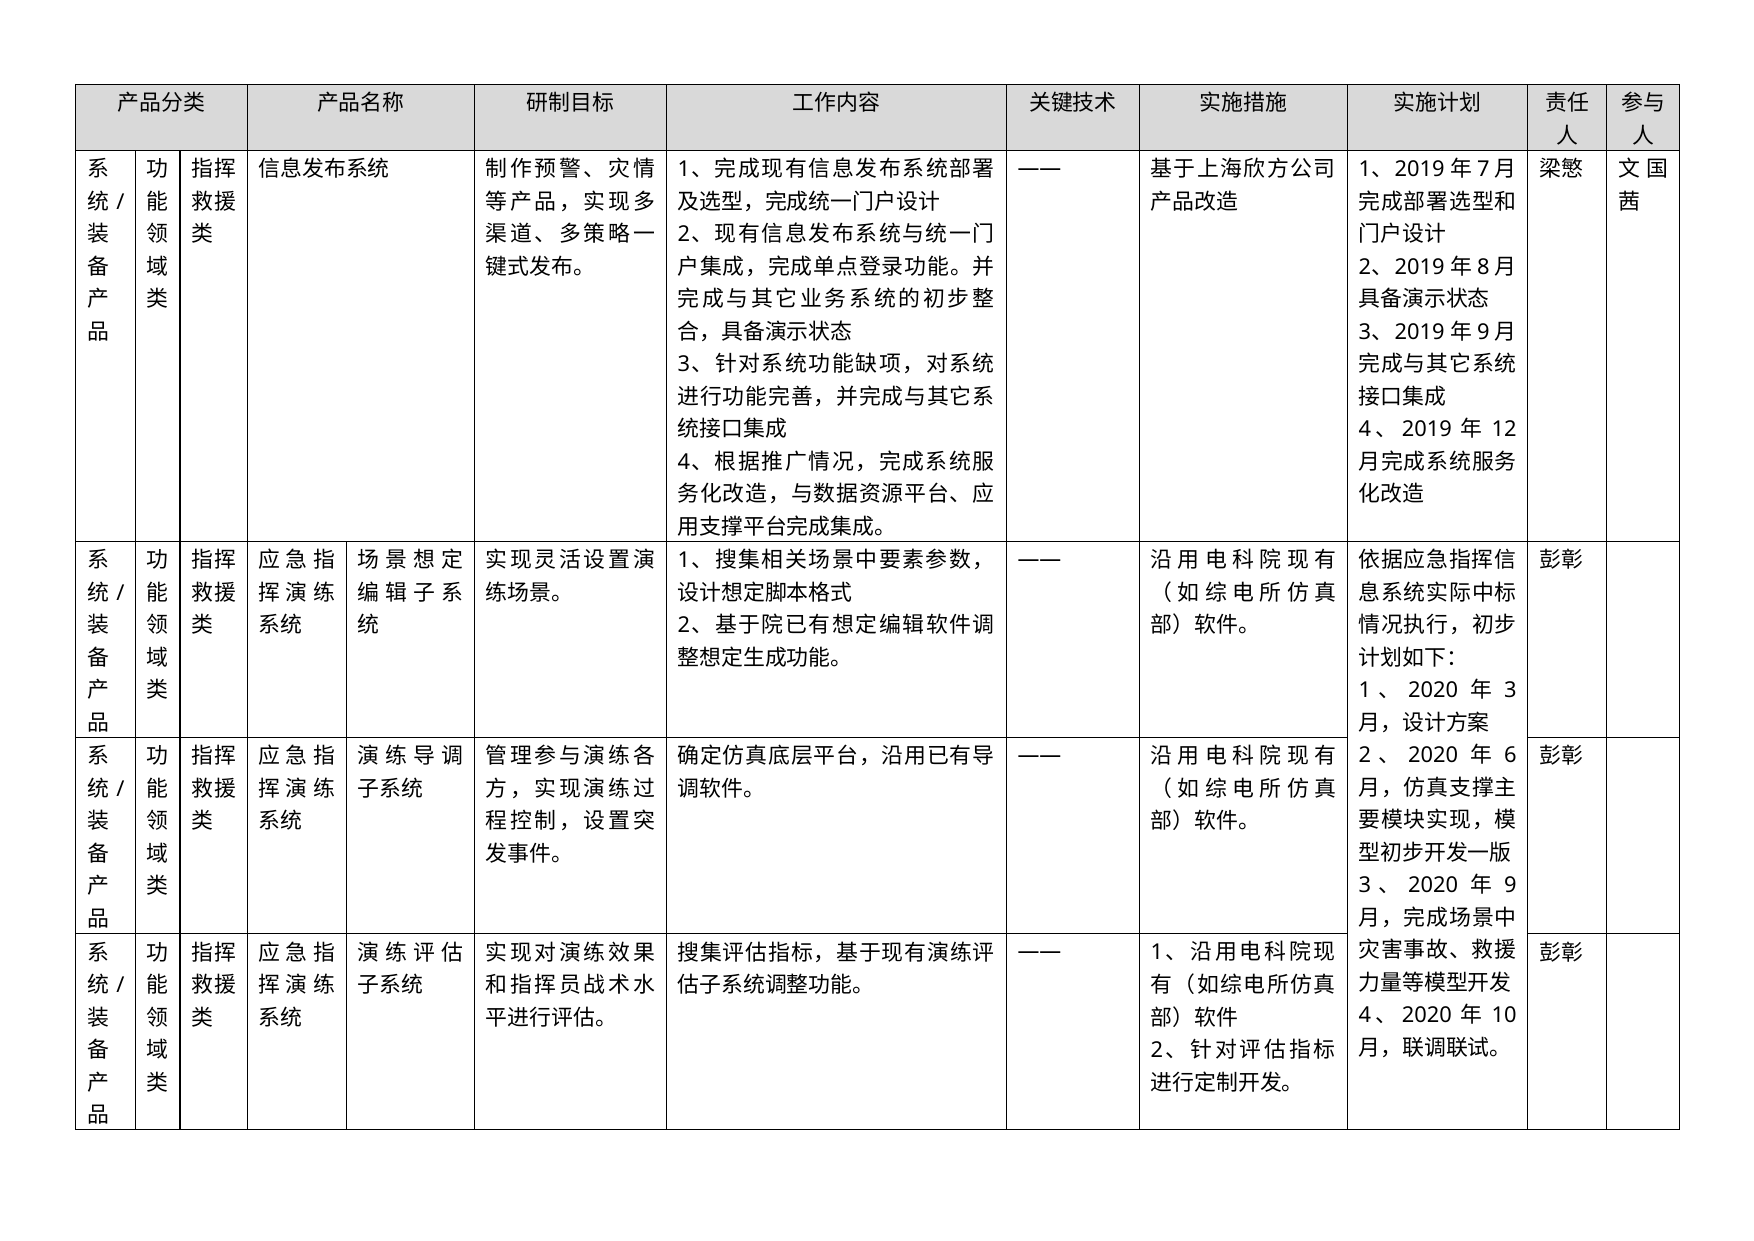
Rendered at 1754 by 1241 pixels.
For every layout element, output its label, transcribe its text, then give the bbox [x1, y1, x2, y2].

table_cell 系统/装备产品 [76, 542, 135, 737]
table_cell 依据应急指挥信息系统实际中标情况执行，初步计划如下： 1、2020年3月，设计方案 2、2020年6月，仿真支撑主要模块实现，模型初步开发一版 3、2020年9月，完成场景中灾害事故、救援力量等模型开发 4、2020年10月，联调联试。 [1348, 542, 1527, 1129]
table_header 责任人 [1528, 85, 1606, 150]
table_cell 系统/装备产品 [76, 151, 135, 541]
table_header 产品分类 [76, 85, 247, 150]
table_header 实施计划 [1348, 85, 1527, 150]
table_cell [1348, 151, 1527, 541]
table_cell 彭彰 [1528, 934, 1606, 1129]
table_cell 指挥救援类 [181, 738, 247, 933]
table_cell 制作预警、灾情等产品，实现多渠道、多策略一键式发布。 [475, 151, 666, 541]
table_cell [1607, 542, 1679, 737]
table_cell 系统/装备产品 [76, 934, 135, 1129]
table_cell 实现对演练效果和指挥员战术水平进行评估。 [475, 934, 666, 1129]
table_cell 指挥救援类 [181, 151, 247, 541]
table_header 产品名称 [248, 85, 474, 150]
table_cell 演练导调子系统 [347, 738, 474, 933]
table_cell [1607, 738, 1679, 933]
table_cell 1、搜集相关场景中要素参数，设计想定脚本格式 2、基于院已有想定编辑软件调整想定生成功能。 [667, 542, 1006, 737]
table_cell 基于上海欣方公司产品改造 [1140, 151, 1347, 541]
table_cell 应急指挥演练系统 [248, 738, 346, 933]
table_cell —— [1007, 151, 1139, 541]
table_cell 信息发布系统 [248, 151, 474, 541]
table_cell 沿用电科院现有（如综电所仿真部）软件。 [1140, 542, 1347, 737]
table_cell 指挥救援类 [181, 934, 247, 1129]
table_header 参与人 [1607, 85, 1679, 150]
table_cell —— [1007, 738, 1139, 933]
table_cell 演练评估子系统 [347, 934, 474, 1129]
table_cell 管理参与演练各方，实现演练过程控制，设置突发事件。 [475, 738, 666, 933]
table_cell 场景想定编辑子系统 [347, 542, 474, 737]
table_header 工作内容 [667, 85, 1006, 150]
table_cell 1、完成现有信息发布系统部署及选型，完成统一门户设计 2、现有信息发布系统与统一门户集成，完成单点登录功能。并完成与其它业务系统的初步整合，具备演示状态 3、针对系统功能缺项，对系统进行功能完善，并完成与其它系统接口集成 4、根据推广情况，完成系统服务化改造，与数据资源平台、应用支撑平台完成集成。 [667, 151, 1006, 541]
table_cell 功能领域类 [136, 151, 179, 541]
table_cell 功能领域类 [136, 738, 179, 933]
table_cell —— [1007, 542, 1139, 737]
table_cell 1、沿用电科院现有（如综电所仿真部）软件 2、针对评估指标进行定制开发。 [1140, 934, 1347, 1129]
table_cell 功能领域类 [136, 542, 179, 737]
table_cell 指挥救援类 [181, 542, 247, 737]
table_cell 搜集评估指标，基于现有演练评估子系统调整功能。 [667, 934, 1006, 1129]
table_header 关键技术 [1007, 85, 1139, 150]
table_cell 应急指挥演练系统 [248, 934, 346, 1129]
table_cell [1607, 934, 1679, 1129]
table_cell 彭彰 [1528, 542, 1606, 737]
table_header 研制目标 [475, 85, 666, 150]
table_cell 梁慜 [1528, 151, 1606, 541]
table_cell 功能领域类 [136, 934, 179, 1129]
table_cell 系统/装备产品 [76, 738, 135, 933]
table_cell 沿用电科院现有（如综电所仿真部）软件。 [1140, 738, 1347, 933]
table_cell —— [1007, 934, 1139, 1129]
table_cell 彭彰 [1528, 738, 1606, 933]
table_header 实施措施 [1140, 85, 1347, 150]
table_cell 应急指挥演练系统 [248, 542, 346, 737]
table_cell 实现灵活设置演练场景。 [475, 542, 666, 737]
table_cell 文国茜 [1607, 151, 1679, 541]
table_cell 确定仿真底层平台，沿用已有导调软件。 [667, 738, 1006, 933]
